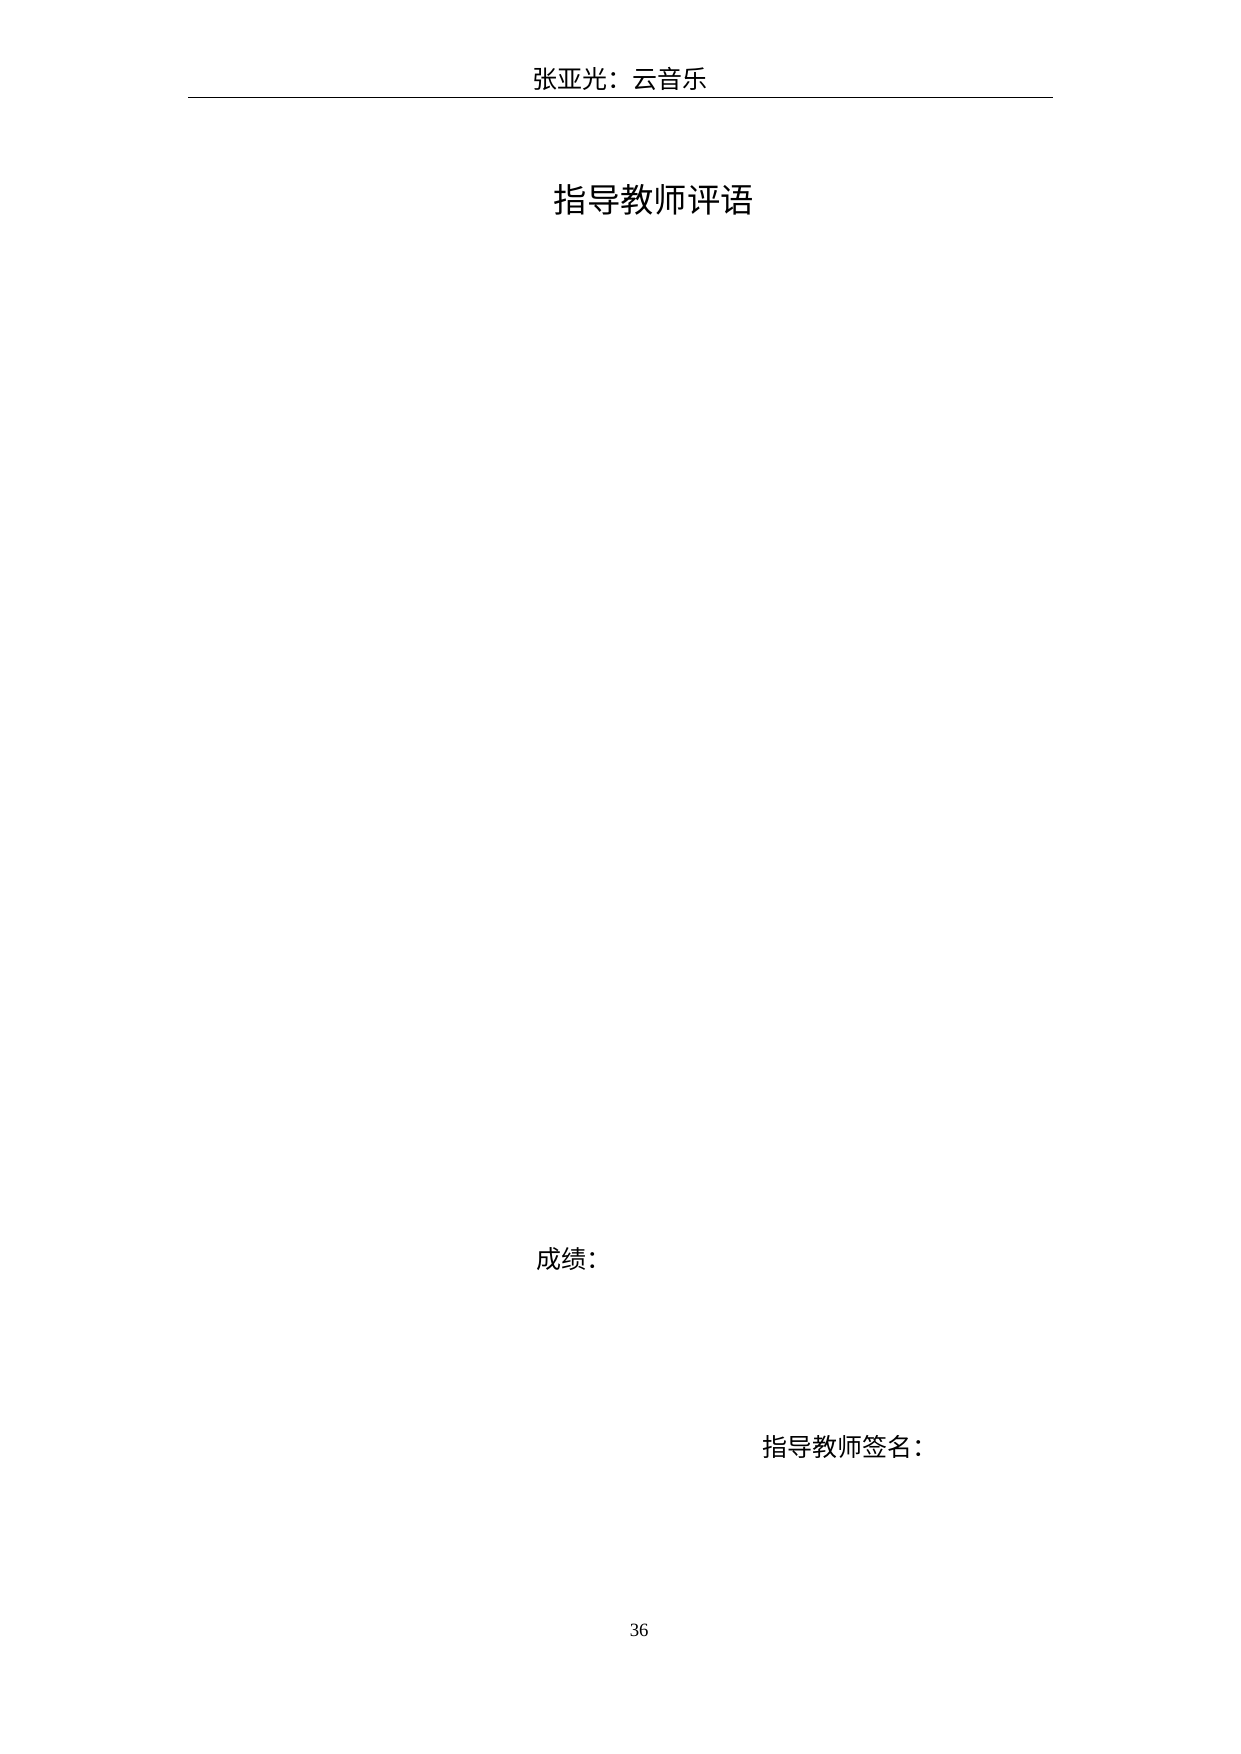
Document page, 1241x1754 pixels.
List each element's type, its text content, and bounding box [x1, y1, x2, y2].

text 指导教师签名： [187, 1412, 1053, 1479]
text 指导教师评语 [187, 164, 1053, 232]
text 成绩： [187, 1224, 1053, 1292]
